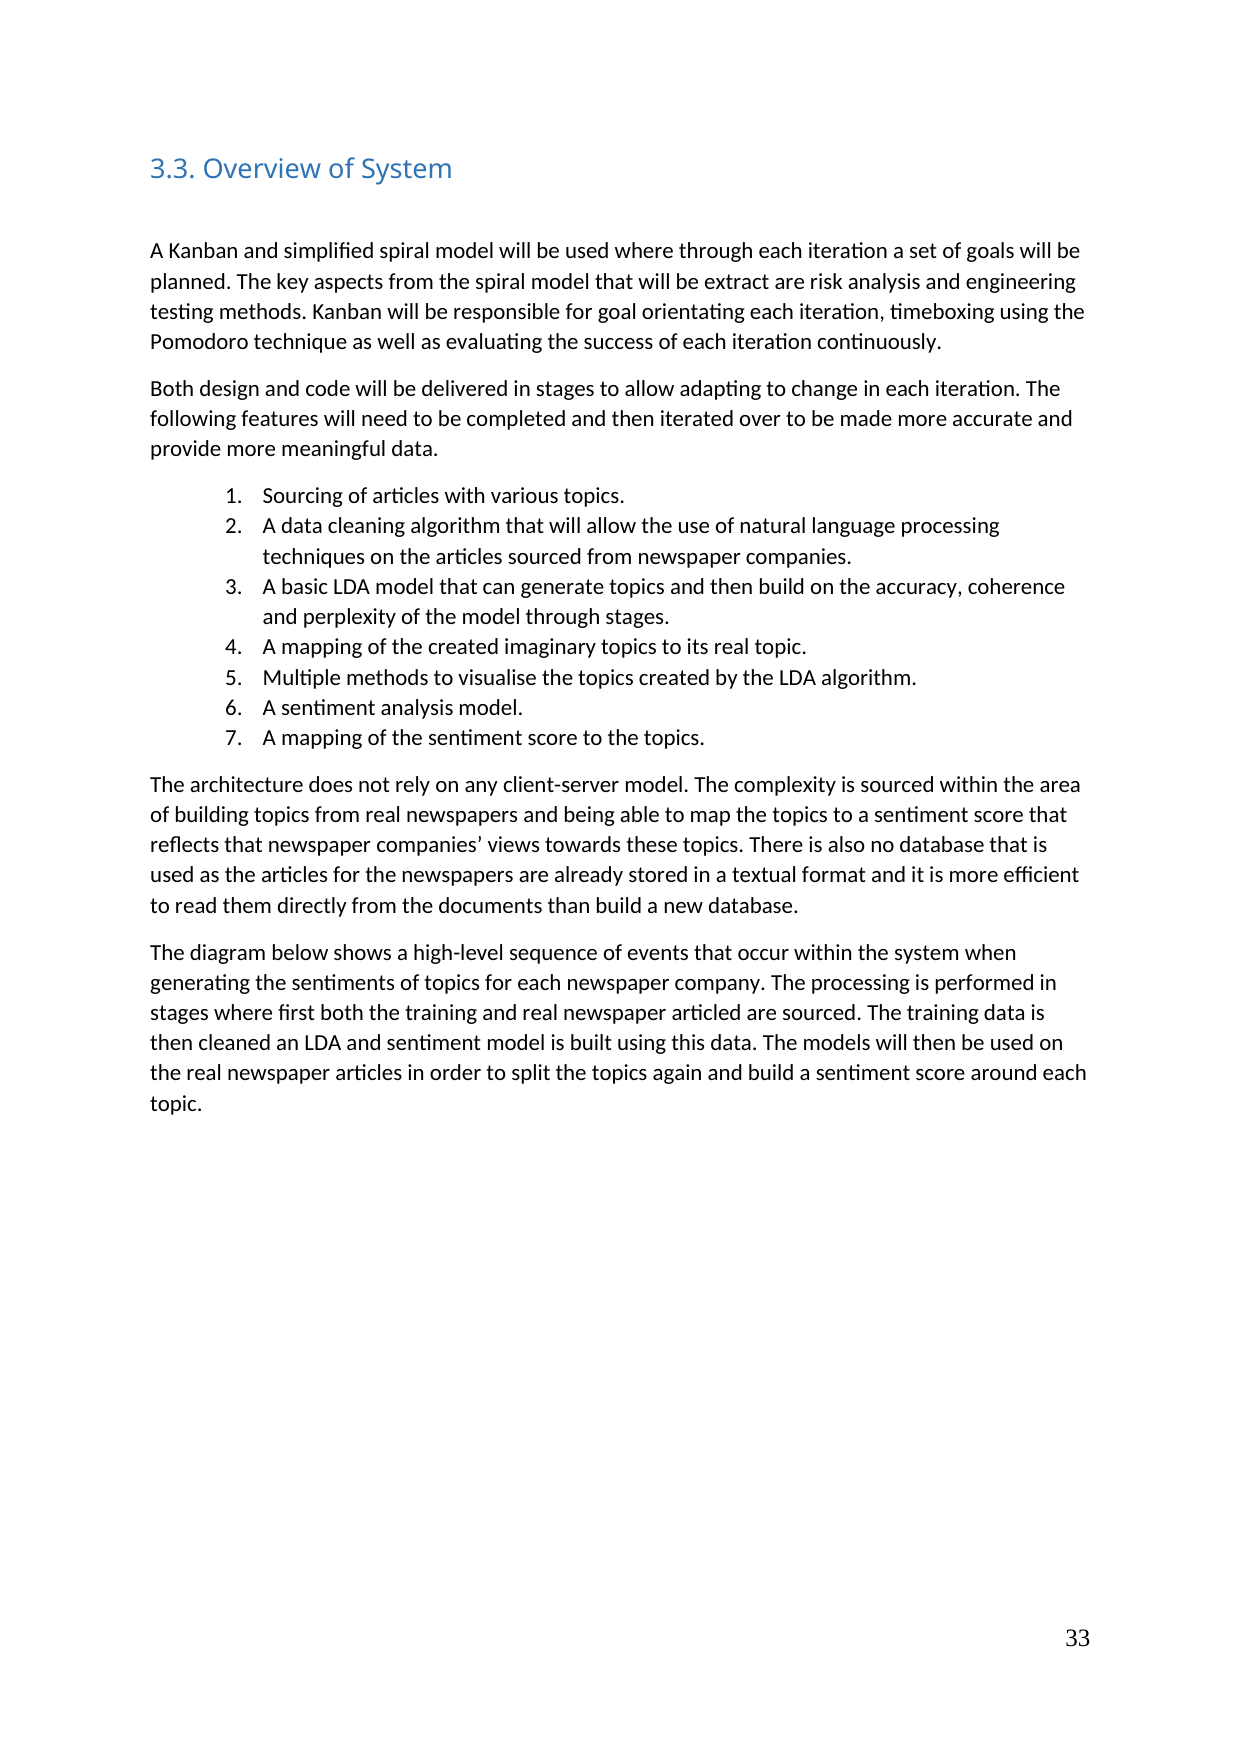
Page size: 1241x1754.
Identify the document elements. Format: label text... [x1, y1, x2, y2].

list A data cleaning algorithm that will allow the use of natural language processing techniques on the articles sourced from newspaper companies. [225, 512, 1090, 570]
text Both design and code will be delivered in stages to allow adapting to change in each iteration. The following features will need to be completed and then iterated over to be made more accurate and provide more meaningful data. [150, 374, 1090, 463]
subtitle 3.3. Overview of System [150, 150, 1090, 187]
list Multiple methods to visualise the topics created by the LDA algorithm. [225, 663, 1090, 691]
text The architecture does not rely on any client-server model. The complexity is sourced within the area of building topics from real newspapers and being able to map the topics to a sentiment score that reflects that newspaper companies’ views towards these topics. There is also no database that is used as the articles for the newspapers are already stored in a textual format and it is more efficient to read them directly from the documents than build a new database. [150, 770, 1090, 919]
list A mapping of the created imaginary topics to its real topic. [225, 632, 1090, 661]
list Sourcing of articles with various topics. [225, 481, 1090, 509]
list A basic LDA model that can generate topics and then build on the accuracy, coherence and perplexity of the model through stages. [225, 572, 1090, 630]
list A mapping of the sentiment score to the topics. [225, 723, 1090, 751]
text The diagram below shows a high-level sequence of events that occur within the system when generating the sentiments of topics for each newspaper company. The processing is performed in stages where first both the training and real newspaper articled are sourced. The training data is then cleaned an LDA and sentiment model is built using this data. The models will then be used on the real newspaper articles in order to split the topics again and build a sentiment score around each topic. [150, 938, 1090, 1117]
text A Kanban and simplified spiral model will be used where through each iteration a set of goals will be planned. The key aspects from the spiral model that will be extract are risk analysis and engineering testing methods. Kanban will be responsible for goal orientating each iteration, timeboxing using the Pomodoro technique as well as evaluating the success of each iteration continuously. [150, 237, 1090, 355]
list A sentiment analysis model. [225, 693, 1090, 721]
